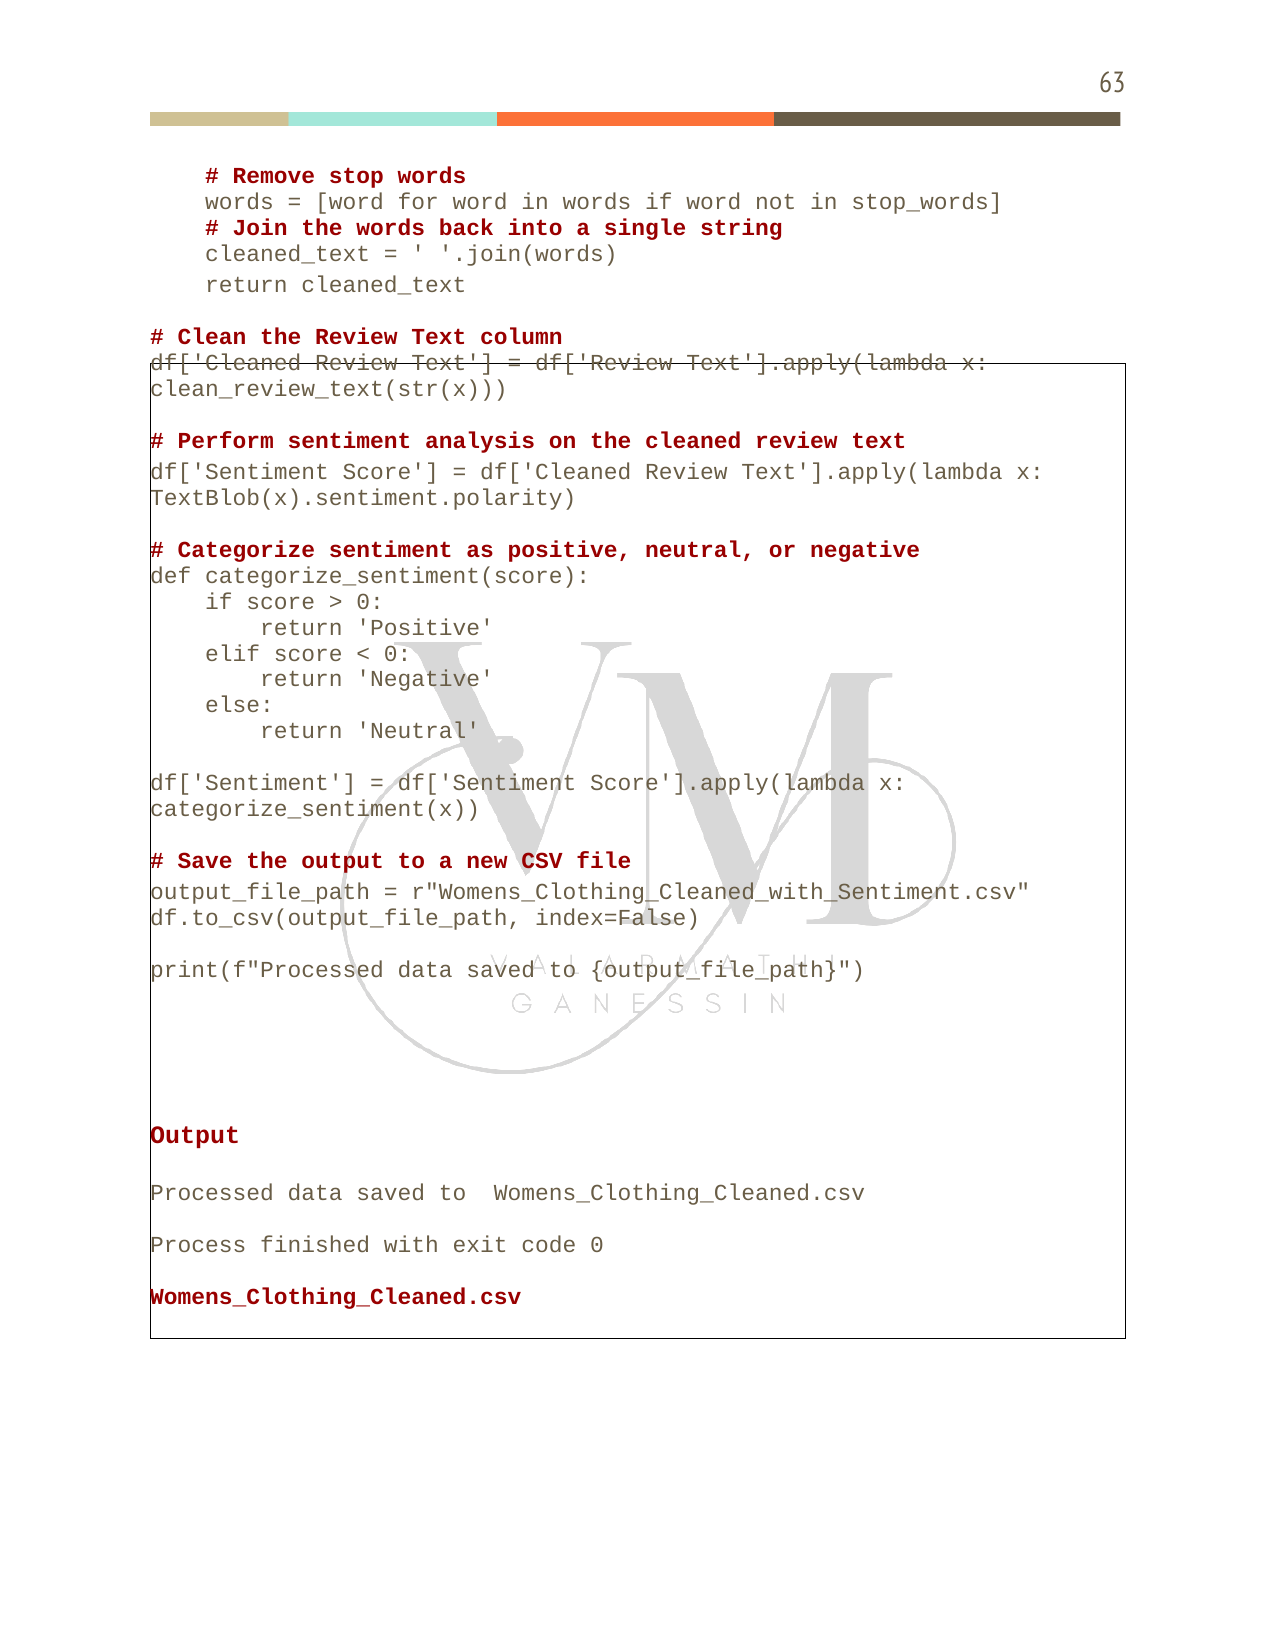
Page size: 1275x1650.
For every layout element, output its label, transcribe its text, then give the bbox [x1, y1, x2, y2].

text df['Sentiment'] = df['Sentiment Score'].apply(lambda x: categorize_sentiment(x)) [150, 772, 1125, 823]
text # Join the words back into a single string [150, 217, 1125, 243]
text # Save the output to a new CSV file [150, 849, 1125, 875]
text Womens_Clothing_Cleaned.csv [150, 1286, 1125, 1311]
text words = [word for word in words if word not in stop_words] [150, 191, 1125, 217]
text # Remove stop words [150, 165, 1125, 191]
text Processed data saved to Womens_Clothing_Cleaned.csv [150, 1182, 1125, 1208]
text def categorize_sentiment(score): [150, 564, 1125, 590]
text df.to_csv(output_file_path, index=False) [150, 906, 1125, 932]
text Output [150, 1122, 1125, 1151]
text else: [150, 694, 1125, 720]
text # Clean the Review Text column [150, 326, 1125, 351]
text print(f"Processed data saved to {output_file_path}") [150, 958, 1125, 984]
picture [150, 112, 1121, 126]
text elif score < 0: [150, 642, 1125, 668]
text return cleaned_text [150, 274, 1125, 299]
text df['Cleaned Review Text'] = df['Review Text'].apply(lambda x: clean_review_text(str(x))) [150, 351, 1125, 403]
text if score > 0: [150, 590, 1125, 616]
text return 'Neutral' [150, 720, 1125, 746]
text return 'Positive' [150, 616, 1125, 642]
text Process finished with exit code 0 [150, 1234, 1125, 1259]
text output_file_path = r"Womens_Clothing_Cleaned_with_Sentiment.csv" [150, 880, 1125, 906]
text # Perform sentiment analysis on the cleaned review text [150, 429, 1125, 455]
text df['Sentiment Score'] = df['Cleaned Review Text'].apply(lambda x: TextBlob(x).sentiment.polarity) [150, 460, 1125, 512]
text return 'Negative' [150, 668, 1125, 694]
text # Categorize sentiment as positive, neutral, or negative [150, 538, 1125, 564]
text cleaned_text = ' '.join(words) [150, 243, 1125, 268]
